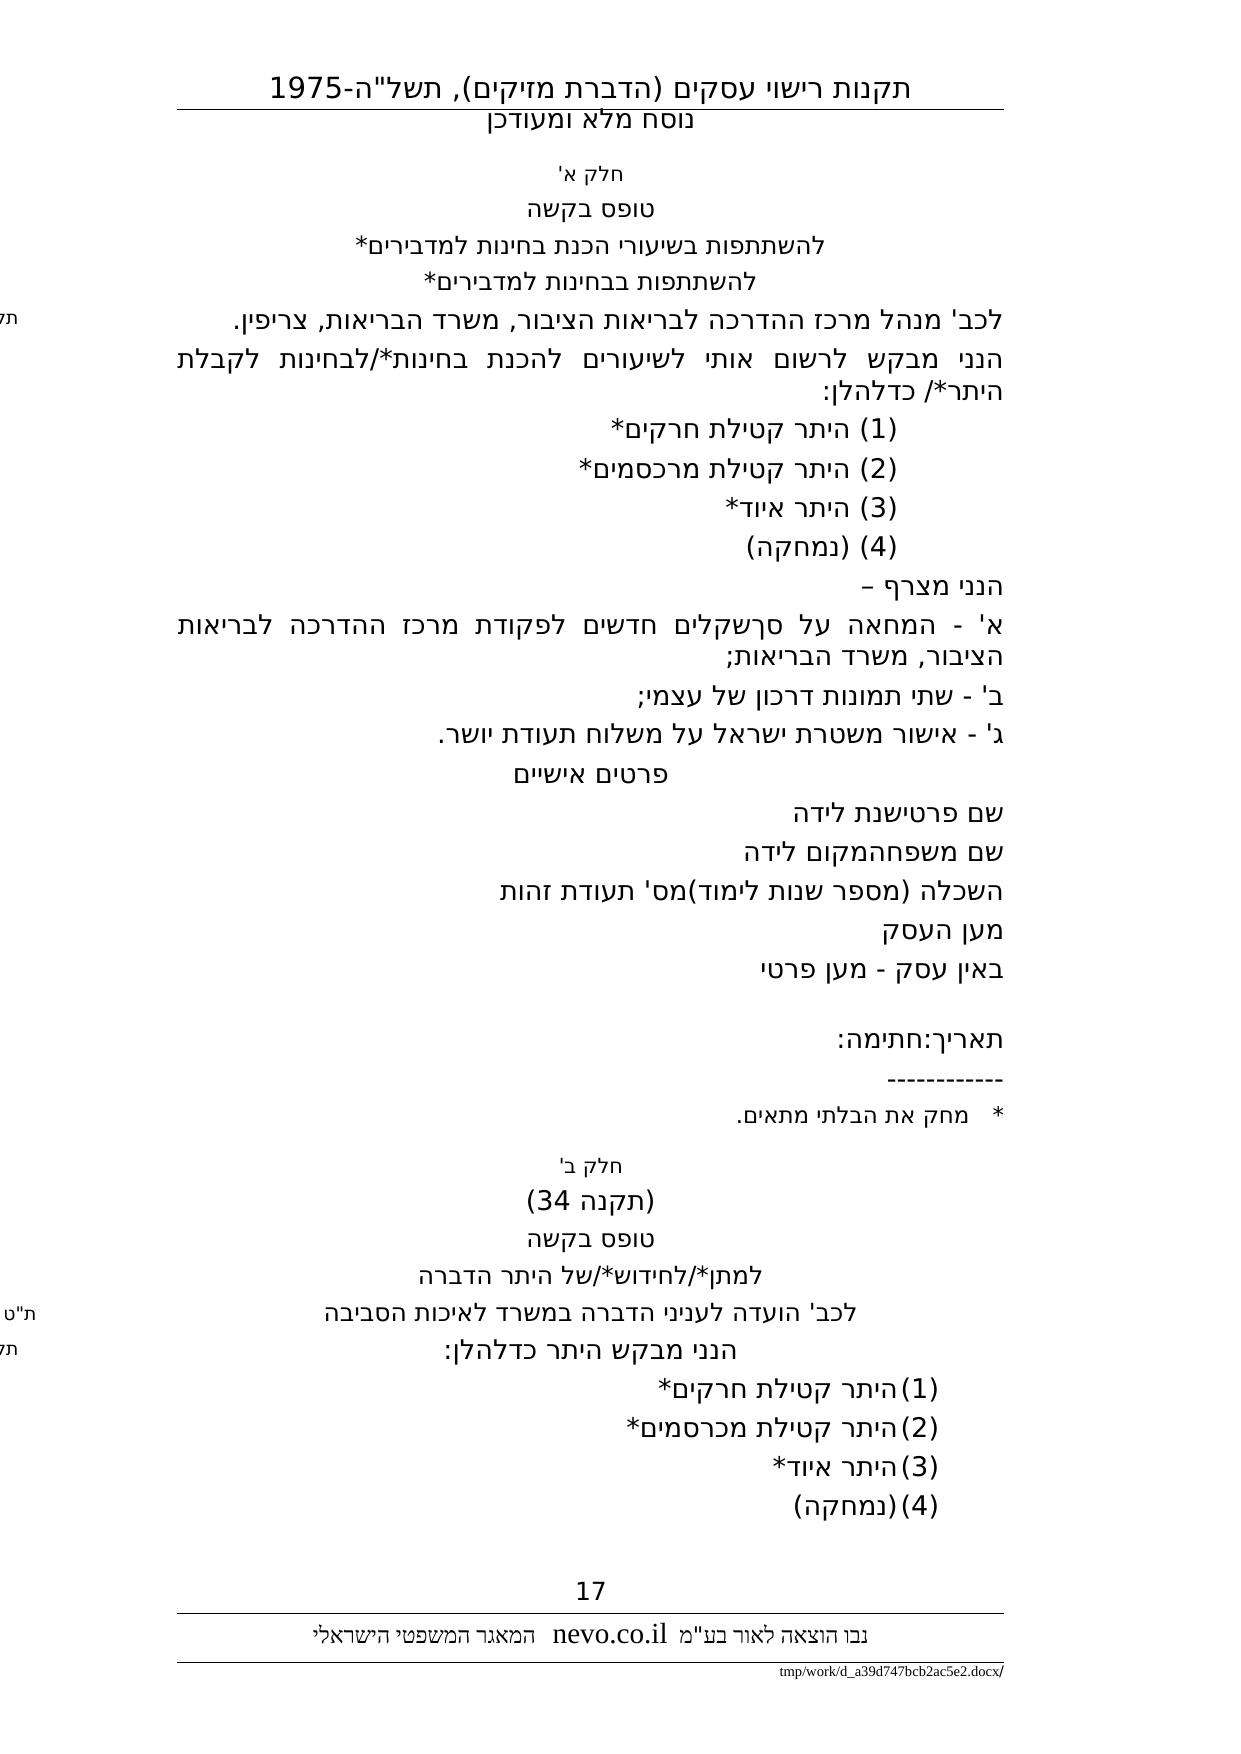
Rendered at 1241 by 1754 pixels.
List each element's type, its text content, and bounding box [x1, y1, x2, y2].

text הנני מבקש לרשום אותי לשיעורים להכנת בחינות*/לבחינות לקבלת היתר*/ כדלהלן: [177, 343, 1004, 406]
text להשתתפות בבחינות למדבירים* [177, 267, 1004, 297]
text לכב' מנהל מרכז ההדרכה לבריאות הציבור, משרד הבריאות, צריפין. [177, 304, 1004, 336]
text (2) היתר קטילת מרכסמים* [177, 453, 898, 484]
text (תקנה 34) [177, 1185, 1004, 1217]
text באין עסק - מען פרטי [177, 953, 1004, 985]
text ------------ [177, 1063, 1004, 1094]
text לכב' הועדה לעניני הדברה במשרד לאיכות הסביבה [177, 1298, 1004, 1327]
text א' - המחאה על סךשקלים חדשים לפקודת מרכז ההדרכה לבריאות הציבור, משרד הבריאות; [177, 609, 1004, 672]
text למתן*/לחידוש*/של היתר הדברה [177, 1261, 1004, 1290]
text להשתתפות בשיעורי הכנת בחינות למדבירים* [177, 231, 1004, 260]
text ג' - אישור משטרת ישראל על משלוח תעודת יושר. [177, 719, 1004, 750]
text טופס בקשה [177, 1224, 1004, 1254]
text (3) היתר איוד* [177, 492, 898, 523]
text הנני מצרף – [177, 570, 1004, 602]
text * מחק את הבלתי מתאים. [177, 1102, 1004, 1129]
text חלק א' [177, 162, 1004, 187]
text השכלה (מספר שנות לימוד)מס' תעודת זהות [177, 875, 1004, 907]
text (2) היתר קטילת מכרסמים* [177, 1413, 939, 1444]
text חלק ב' [177, 1154, 1004, 1178]
text שם משפחהמקום לידה [177, 836, 1004, 868]
text (4) (נמחקה) [177, 531, 898, 563]
text (1) היתר קטילת חרקים* [177, 1373, 939, 1405]
text ב' - שתי תמונות דרכון של עצמי; [177, 680, 1004, 711]
text מען העסק [177, 914, 1004, 946]
text (4) (נמחקה) [177, 1491, 939, 1522]
text פרטים אישיים [177, 758, 1004, 789]
text (1) היתר קטילת חרקים* [177, 414, 898, 445]
text שם פרטישנת לידה [177, 797, 1004, 828]
text טופס בקשה [177, 194, 1004, 223]
text תאריך:חתימה: [177, 1024, 1004, 1055]
text (3) היתר איוד* [177, 1452, 939, 1483]
text הנני מבקש היתר כדלהלן: [177, 1334, 1004, 1366]
